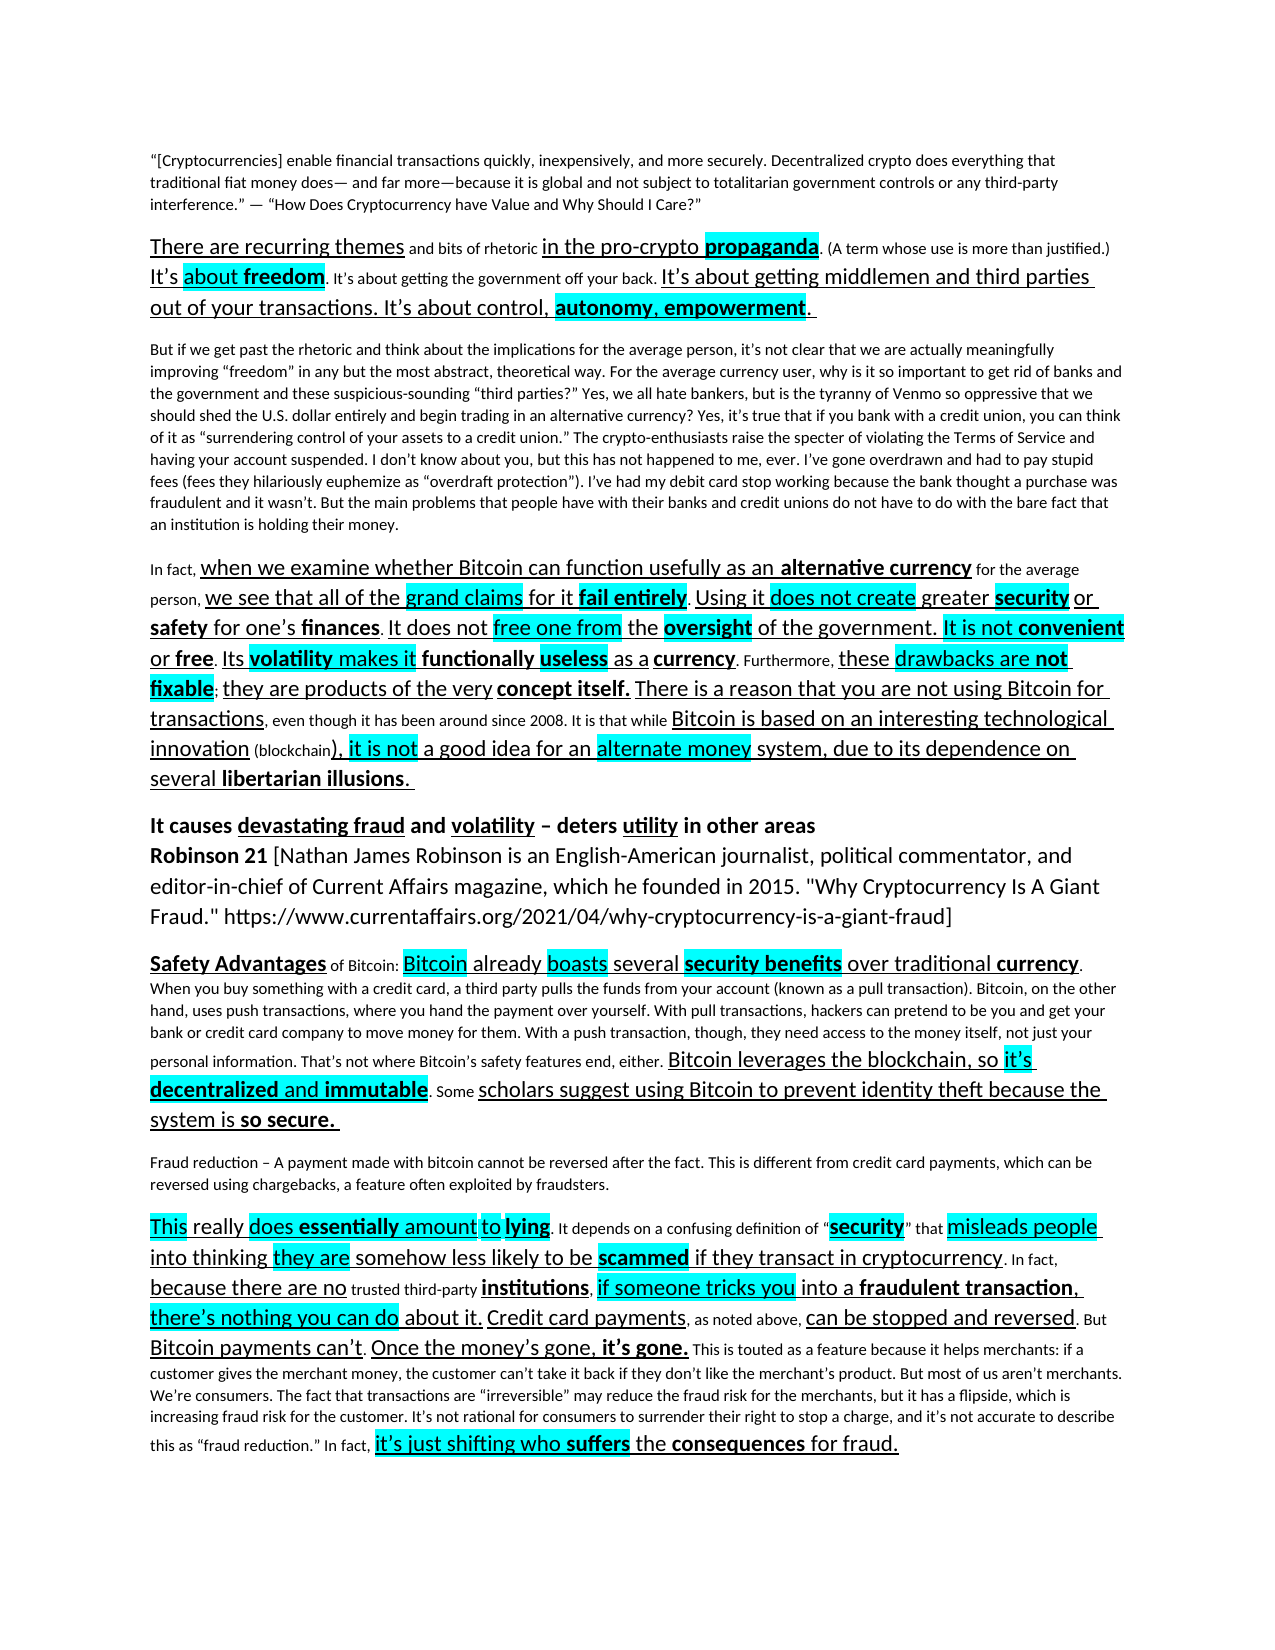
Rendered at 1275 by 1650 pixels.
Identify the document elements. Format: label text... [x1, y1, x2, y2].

text In fact, when we examine whether Bitcoin can function usefully as an alternative currency for the average person, we see that all of the grand claims for it fail entirely. Using it does not create greater security or safety for one’s finances. It does not free one from the oversight of the government. It is not convenient or free. Its volatility makes it functionally useless as a currency. Furthermore, these drawbacks are not fixable; they are products of the very concept itself. There is a reason that you are not using Bitcoin for transactions, even though it has been around since 2008. It is that while Bitcoin is based on an interesting technological innovation (blockchain), it is not a good idea for an alternate money system, due to its dependence on several libertarian illusions. [150, 553, 1125, 793]
text There are recurring themes and bits of rhetoric in the pro-crypto propaganda. (A term whose use is more than justified.) It’s about freedom. It’s about getting the government off your back. It’s about getting middlemen and third parties out of your transactions. It’s about control, autonomy, empowerment. [150, 232, 1125, 321]
text But if we get past the rhetoric and think about the implications for the average person, it’s not clear that we are actually meaningfully improving “freedom” in any but the most abstract, theoretical way. For the average currency user, why is it so important to get rid of banks and the government and these suspicious-sounding “third parties?” Yes, we all hate bankers, but is the tyranny of Venmo so oppressive that we should shed the U.S. dollar entirely and begin trading in an alternative currency? Yes, it’s true that if you bank with a credit union, you can think of it as “surrendering control of your assets to a credit union.” The crypto-enthusiasts raise the specter of violating the Terms of Service and having your account suspended. I don’t know about you, but this has not happened to me, ever. I’ve gone overdrawn and had to pay stupid fees (fees they hilariously euphemize as “overdraft protection”). I’ve had my debit card stop working because the bank thought a purchase was fraudulent and it wasn’t. But the main problems that people have with their banks and credit unions do not have to do with the bare fact that an institution is holding their money. [150, 339, 1125, 535]
subtitle It causes devastating fraud and volatility – deters utility in other areas [150, 811, 1125, 839]
text Robinson 21 [Nathan James Robinson is an English-American journalist, political commentator, and editor-in-chief of Current Affairs magazine, which he founded in 2015. "Why Cryptocurrency Is A Giant Fraud." https://www.currentaffairs.org/2021/04/why-cryptocurrency-is-a-giant-fraud] [150, 842, 1125, 930]
text “[Cryptocurrencies] enable financial transactions quickly, inexpensively, and more securely. Decentralized crypto does everything that traditional fiat money does— and far more—because it is global and not subject to totalitarian government controls or any third-party interference.” — “How Does Cryptocurrency have Value and Why Should I Care?” [150, 150, 1125, 214]
text Safety Advantages of Bitcoin: Bitcoin already boasts several security benefits over traditional currency. When you buy something with a credit card, a third party pulls the funds from your account (known as a pull transaction). Bitcoin, on the other hand, uses push transactions, where you hand the payment over yourself. With pull transactions, hackers can pretend to be you and get your bank or credit card company to move money for them. With a push transaction, though, they need access to the money itself, not just your personal information. That’s not where Bitcoin’s safety features end, either. Bitcoin leverages the blockchain, so it’s decentralized and immutable. Some scholars suggest using Bitcoin to prevent identity theft because the system is so secure. [150, 949, 1125, 1133]
text Fraud reduction – A payment made with bitcoin cannot be reversed after the fact. This is different from credit card payments, which can be reversed using chargebacks, a feature often exploited by fraudsters. [150, 1152, 1125, 1194]
text This really does essentially amount to lying. It depends on a confusing definition of “security” that misleads people into thinking they are somehow less likely to be scammed if they transact in cryptocurrency. In fact, because there are no trusted third-party institutions, if someone tricks you into a fraudulent transaction, there’s nothing you can do about it. Credit card payments, as noted above, can be stopped and reversed. But Bitcoin payments can’t. Once the money’s gone, it’s gone. This is touted as a feature because it helps merchants: if a customer gives the merchant money, the customer can’t take it back if they don’t like the merchant’s product. But most of us aren’t merchants. We’re consumers. The fact that transactions are “irreversible” may reduce the fraud risk for the merchants, but it has a flipside, which is increasing fraud risk for the customer. It’s not rational for consumers to surrender their right to stop a charge, and it’s not accurate to describe this as “fraud reduction.” In fact, it’s just shifting who suffers the consequences for fraud. [150, 1212, 1125, 1457]
